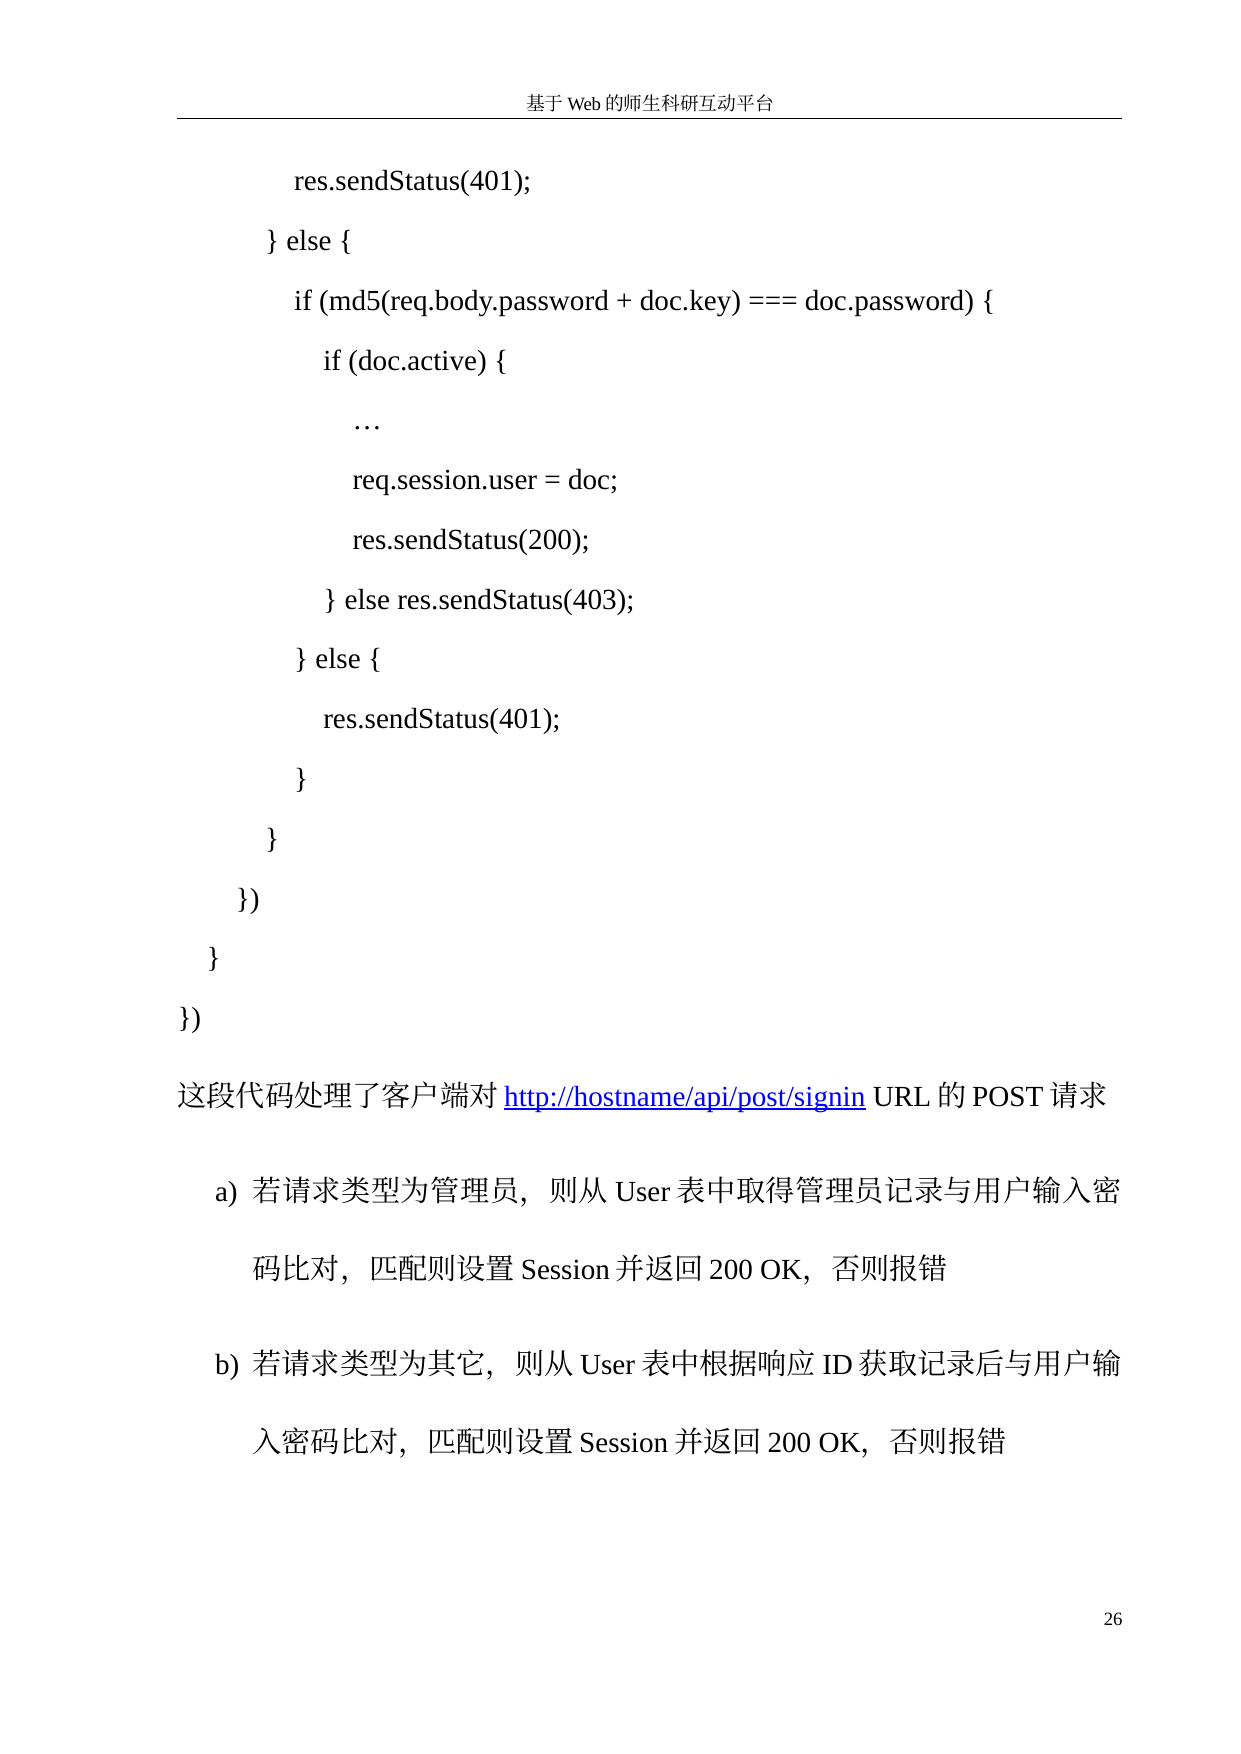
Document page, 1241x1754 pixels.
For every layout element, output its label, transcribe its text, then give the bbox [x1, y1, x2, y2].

text } [177, 940, 1122, 974]
text … [177, 402, 1122, 436]
text }) [177, 1000, 1122, 1034]
text } else { [177, 641, 1122, 675]
text res.sendStatus(200); [177, 522, 1122, 556]
text res.sendStatus(401); [177, 701, 1122, 735]
text if (md5(req.body.password + doc.key) === doc.password) { [177, 283, 1122, 317]
text 这段代码处理了客户端对http://hostname/api/post/signin URL的POST请求 [177, 1060, 1122, 1128]
text }) [177, 881, 1122, 914]
text req.session.user = doc; [177, 462, 1122, 496]
text } else { [177, 223, 1122, 257]
text } [177, 821, 1122, 855]
list 若请求类型为其它，则从User表中根据响应ID获取记录后与用户输入密码比对，匹配则设置Session并返回200 OK，否则报错 [215, 1328, 1122, 1474]
list 若请求类型为管理员，则从User表中取得管理员记录与用户输入密码比对，匹配则设置Session并返回200 OK，否则报错 [215, 1155, 1122, 1301]
text } else res.sendStatus(403); [177, 582, 1122, 616]
text res.sendStatus(401); [177, 163, 1122, 197]
text if (doc.active) { [177, 342, 1122, 376]
text } [177, 761, 1122, 795]
